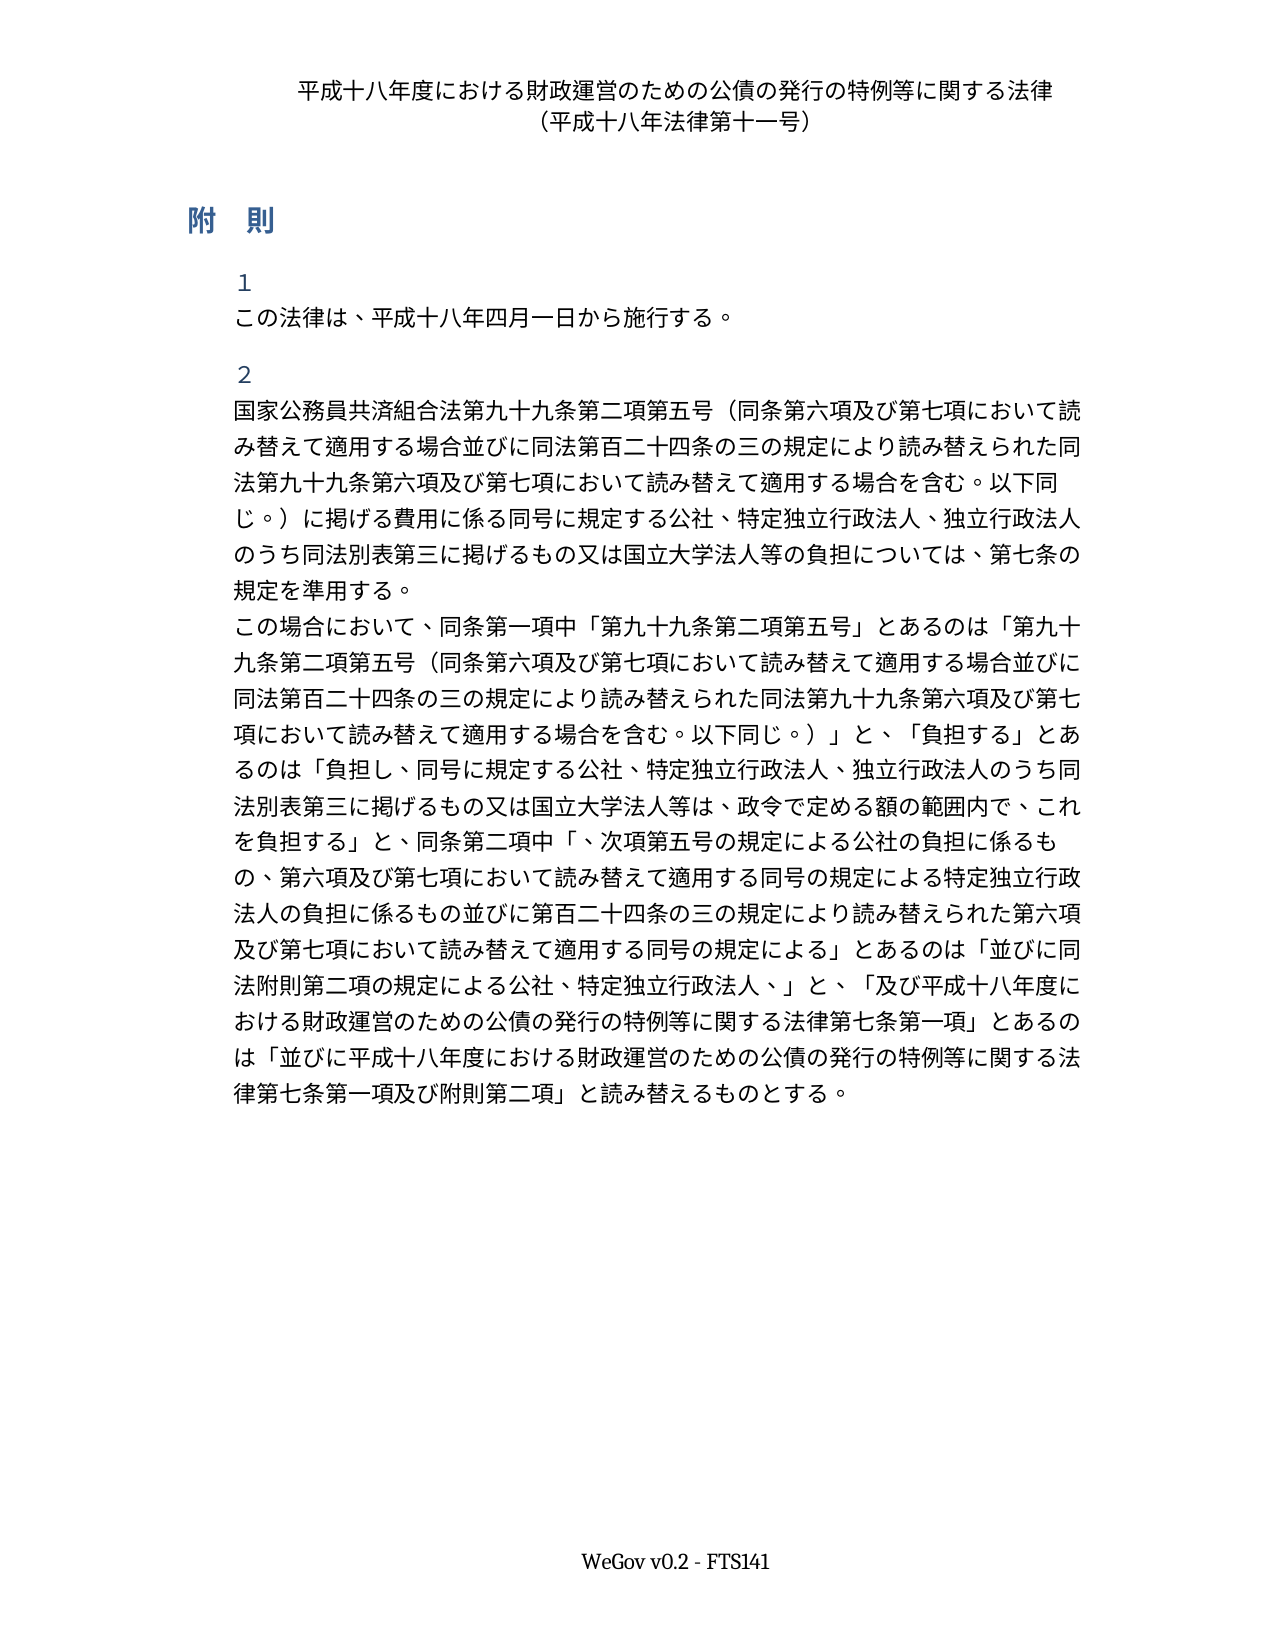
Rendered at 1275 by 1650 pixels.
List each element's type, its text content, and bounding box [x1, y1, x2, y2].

subtitle ２ [233, 359, 1087, 390]
text 国家公務員共済組合法第九十九条第二項第五号（同条第六項及び第七項において読み替えて適用する場合並びに同法第百二十四条の三の規定により読み替えられた同法第九十九条第六項及び第七項において読み替えて適用する場合を含む。以下同じ。）に掲げる費用に係る同号に規定する公社、特定独立行政法人、独立行政法人のうち同法別表第三に掲げるもの又は国立大学法人等の負担については、第七条の規定を準用する。 この場合において、同条第一項中「第九十九条第二項第五号」とあるのは「第九十九条第二項第五号（同条第六項及び第七項において読み替えて適用する場合並びに同法第百二十四条の三の規定により読み替えられた同法第九十九条第六項及び第七項において読み替えて適用する場合を含む。以下同じ。）」と、「負担する」とあるのは「負担し、同号に規定する公社、特定独立行政法人、独立行政法人のうち同法別表第三に掲げるもの又は国立大学法人等は、政令で定める額の範囲内で、これを負担する」と、同条第二項中「、次項第五号の規定による公社の負担に係るもの、第六項及び第七項において読み替えて適用する同号の規定による特定独立行政法人の負担に係るもの並びに第百二十四条の三の規定により読み替えられた第六項及び第七項において読み替えて適用する同号の規定による」とあるのは「並びに同法附則第二項の規定による公社、特定独立行政法人、」と、「及び平成十八年度における財政運営のための公債の発行の特例等に関する法律第七条第一項」とあるのは「並びに平成十八年度における財政運営のための公債の発行の特例等に関する法律第七条第一項及び附則第二項」と読み替えるものとする。 [233, 395, 1087, 1109]
subtitle １ [233, 266, 1087, 298]
text この法律は、平成十八年四月一日から施行する。 [233, 302, 1087, 334]
subtitle 附 則 [187, 200, 1087, 240]
